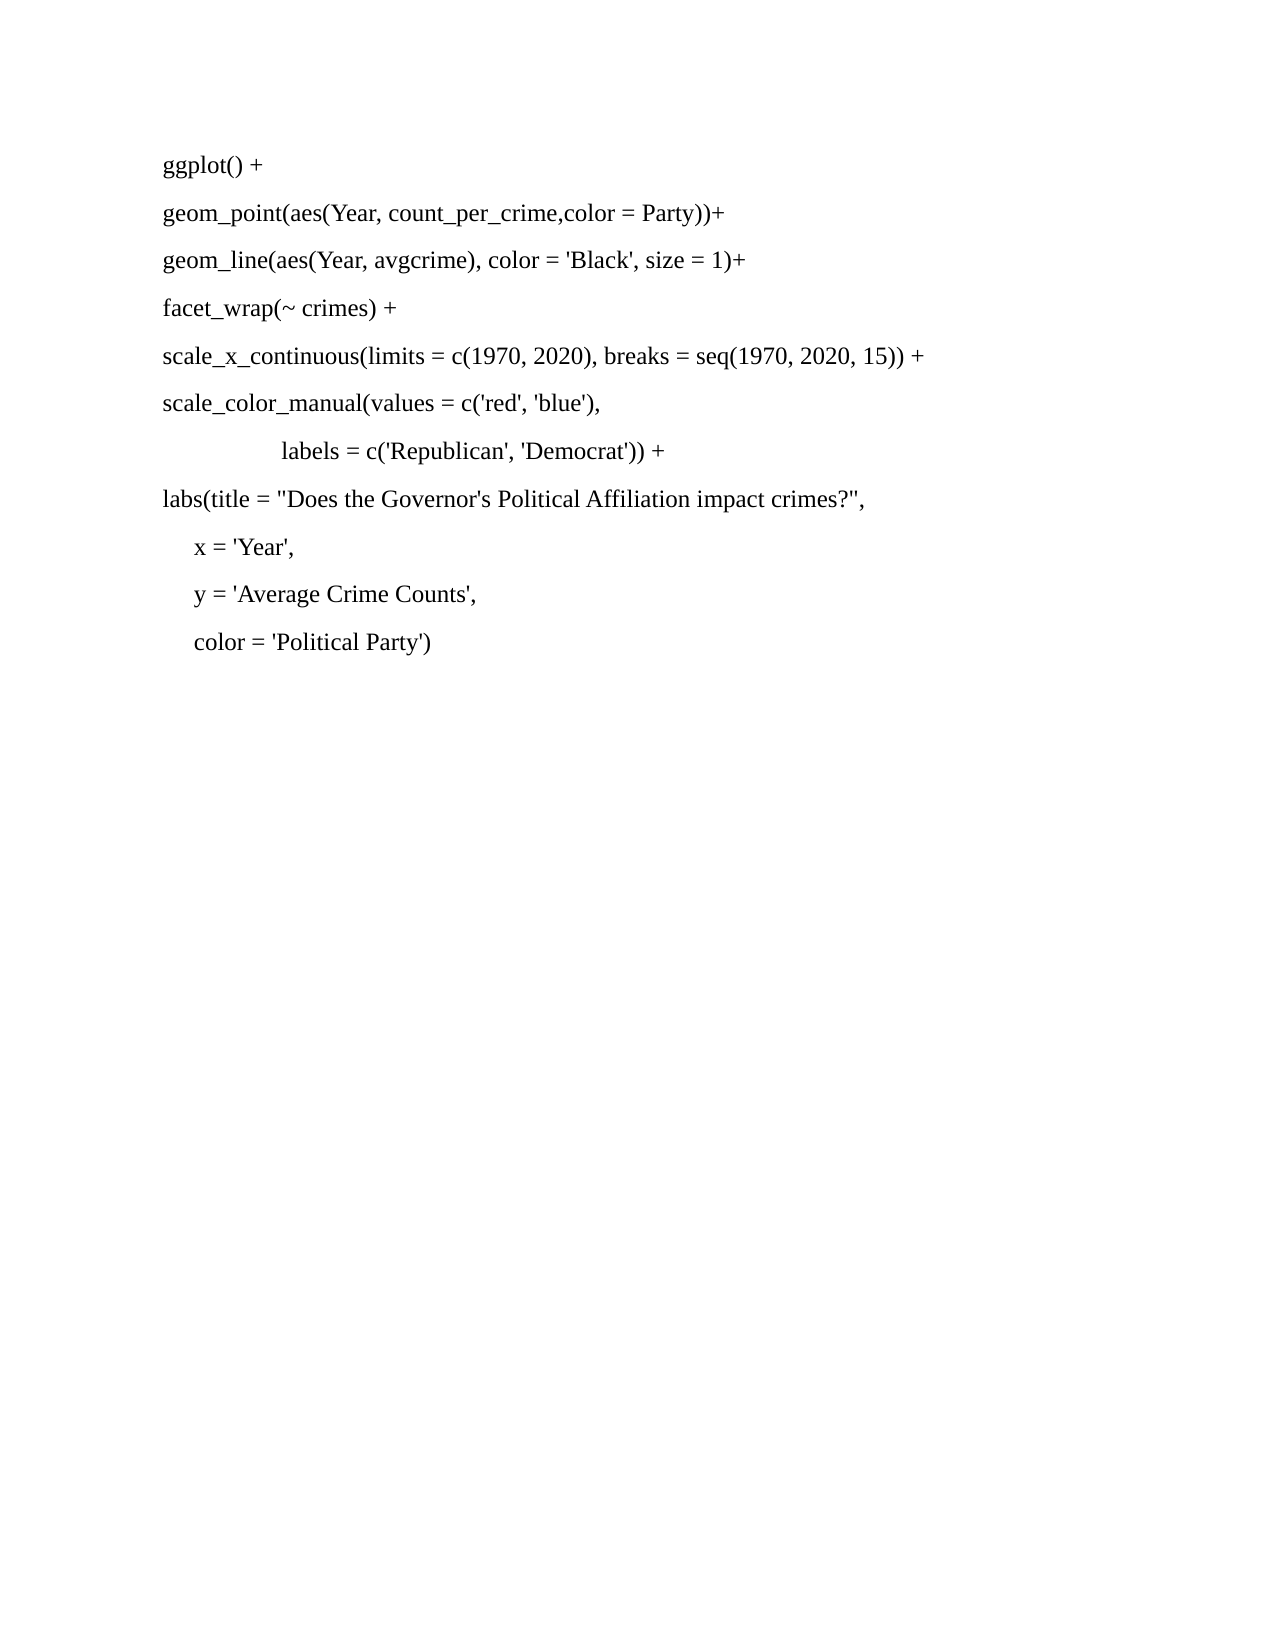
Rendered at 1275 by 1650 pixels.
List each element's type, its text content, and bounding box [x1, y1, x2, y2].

text geom_line(aes(Year, avgcrime), color = 'Black', size = 1)+ [150, 245, 1125, 274]
text color = 'Political Party') [150, 627, 1125, 656]
text y = 'Average Crime Counts', [150, 579, 1125, 608]
text facet_wrap(~ crimes) + [150, 293, 1125, 322]
text labs(title = "Does the Governor's Political Affiliation impact crimes?", [150, 484, 1125, 513]
text labels = c('Republican', 'Democrat')) + [150, 436, 1125, 465]
text x = 'Year', [150, 532, 1125, 560]
text ggplot() + [150, 150, 1125, 179]
text geom_point(aes(Year, count_per_crime,color = Party))+ [150, 198, 1125, 226]
text scale_x_continuous(limits = c(1970, 2020), breaks = seq(1970, 2020, 15)) + [150, 341, 1125, 369]
text scale_color_manual(values = c('red', 'blue'), [150, 388, 1125, 417]
